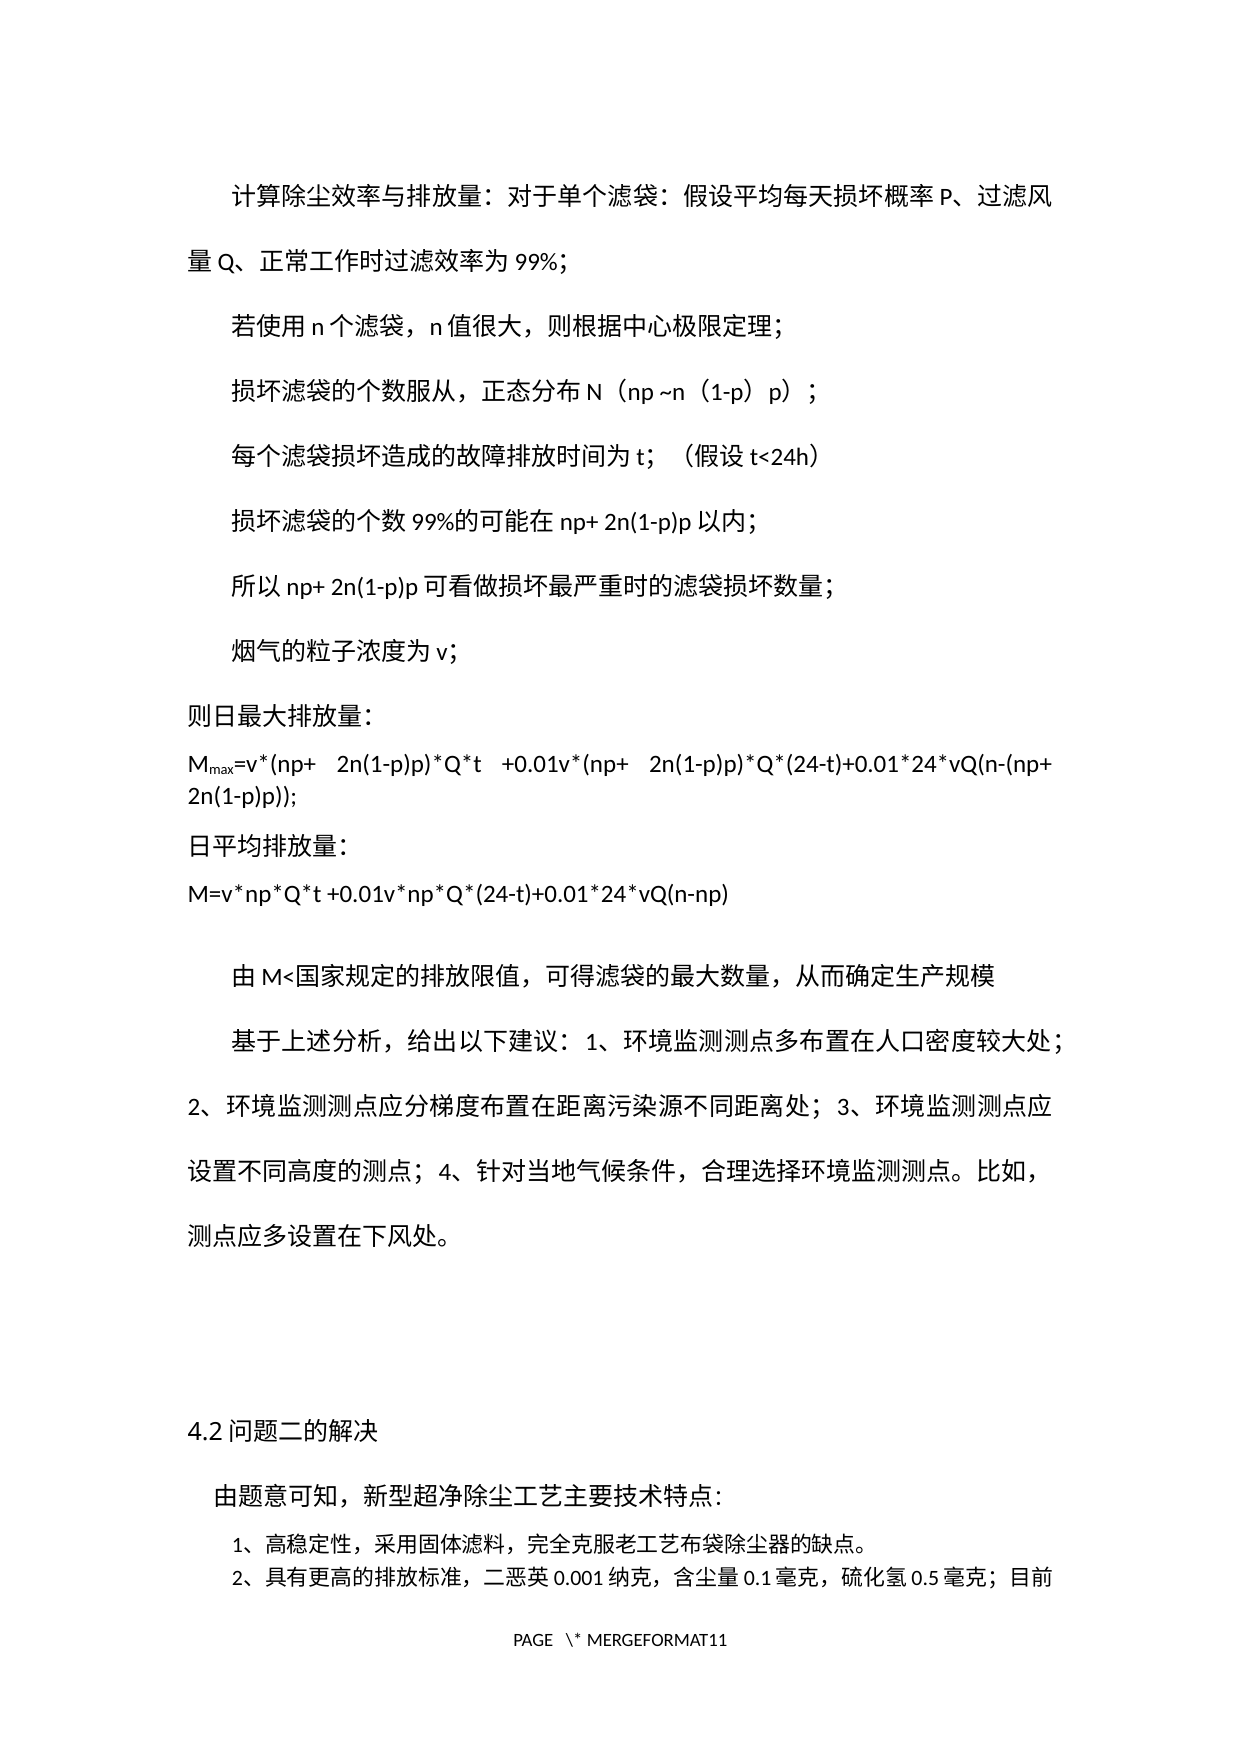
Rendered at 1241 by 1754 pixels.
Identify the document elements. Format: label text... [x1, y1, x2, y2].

text 若使用n个滤袋，n值很大，则根据中心极限定理； [187, 292, 1053, 357]
text 计算除尘效率与排放量：对于单个滤袋：假设平均每天损坏概率P、过滤风量Q、正常工作时过滤效率为99%； [187, 162, 1053, 292]
text 4.2问题二的解决 [187, 1397, 1053, 1462]
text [187, 1559, 1053, 1592]
text M=v*np*Q*t +0.01v*np*Q*(24-t)+0.01*24*vQ(n-np) [187, 877, 1053, 909]
text 由题意可知，新型超净除尘工艺主要技术特点： [187, 1462, 1053, 1527]
text 所以np+ 2n(1-p)p可看做损坏最严重时的滤袋损坏数量； [187, 552, 1053, 617]
text 基于上述分析，给出以下建议：1、环境监测测点多布置在人口密度较大处；2、环境监测测点应分梯度布置在距离污染源不同距离处；3、环境监测测点应设置不同高度的测点；4、针对当地气候条件，合理选择环境监测测点。比如，测点应多设置在下风处。 [187, 1007, 1053, 1267]
text 日平均排放量： [187, 812, 1053, 877]
text 损坏滤袋的个数99%的可能在np+ 2n(1-p)p以内； [187, 487, 1053, 552]
text 由M<国家规定的排放限值，可得滤袋的最大数量，从而确定生产规模 [187, 942, 1053, 1007]
text 烟气的粒子浓度为v； [187, 617, 1053, 682]
text 损坏滤袋的个数服从，正态分布N（np ~n（1-p）p）； [187, 357, 1053, 422]
text 则日最大排放量： [187, 682, 1053, 747]
text Mmax=v*(np+ 2n(1-p)p)*Q*t +0.01v*(np+ 2n(1-p)p)*Q*(24-t)+0.01*24*vQ(n-(np+ 2n(1-p)p)); [187, 747, 1053, 812]
text 每个滤袋损坏造成的故障排放时间为t；（假设t<24h） [187, 422, 1053, 487]
text 1、高稳定性，采用固体滤料，完全克服老工艺布袋除尘器的缺点。 [187, 1527, 1053, 1559]
